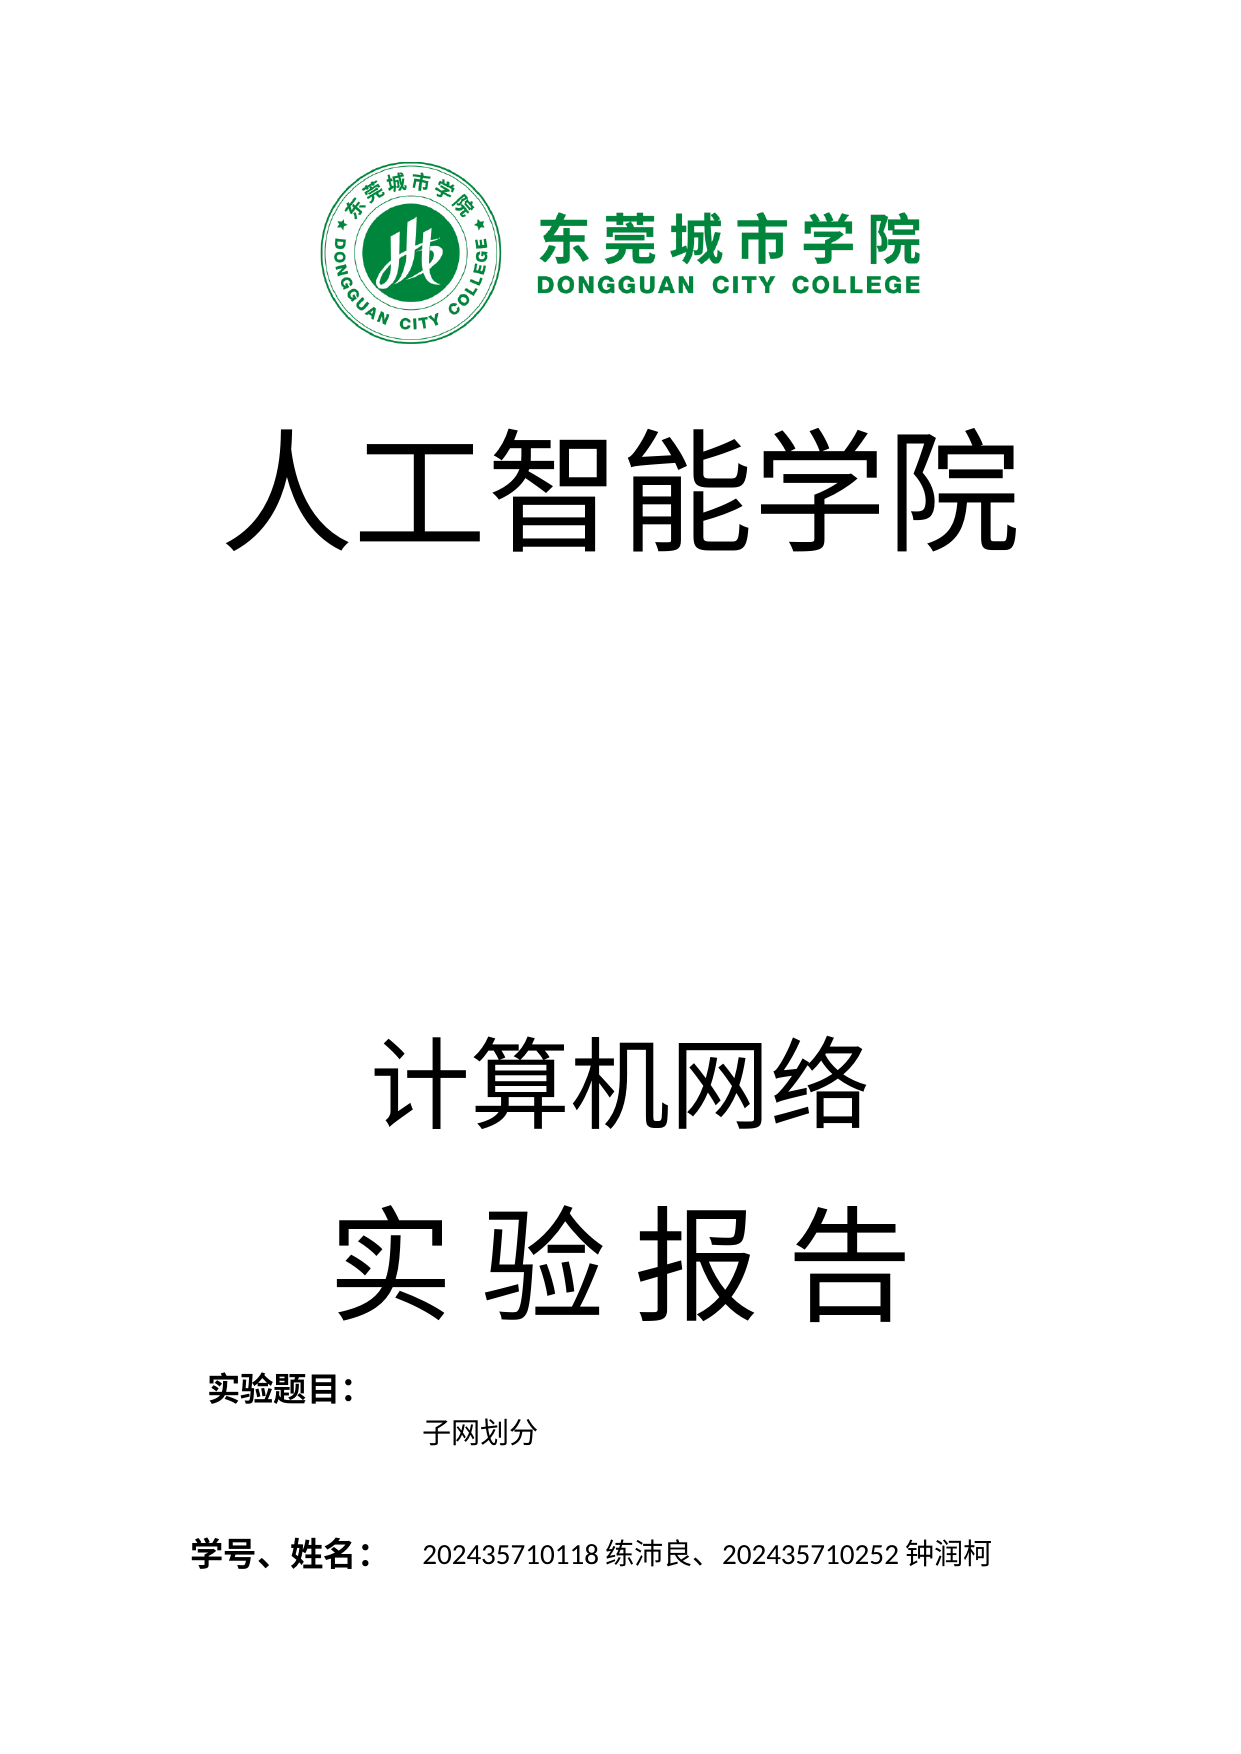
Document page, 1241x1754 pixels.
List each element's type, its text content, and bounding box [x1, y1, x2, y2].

text 人工智能学院 [187, 386, 1053, 581]
text 实 验 报 告 [187, 1159, 1053, 1354]
table_header 子网划分 [411, 1354, 1070, 1519]
picture [320, 162, 920, 344]
table_cell 学号、姓名： [170, 1520, 411, 1584]
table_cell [411, 1520, 1070, 1584]
text 计算机网络 [187, 997, 1053, 1159]
table_header 实验题目： [170, 1354, 411, 1519]
